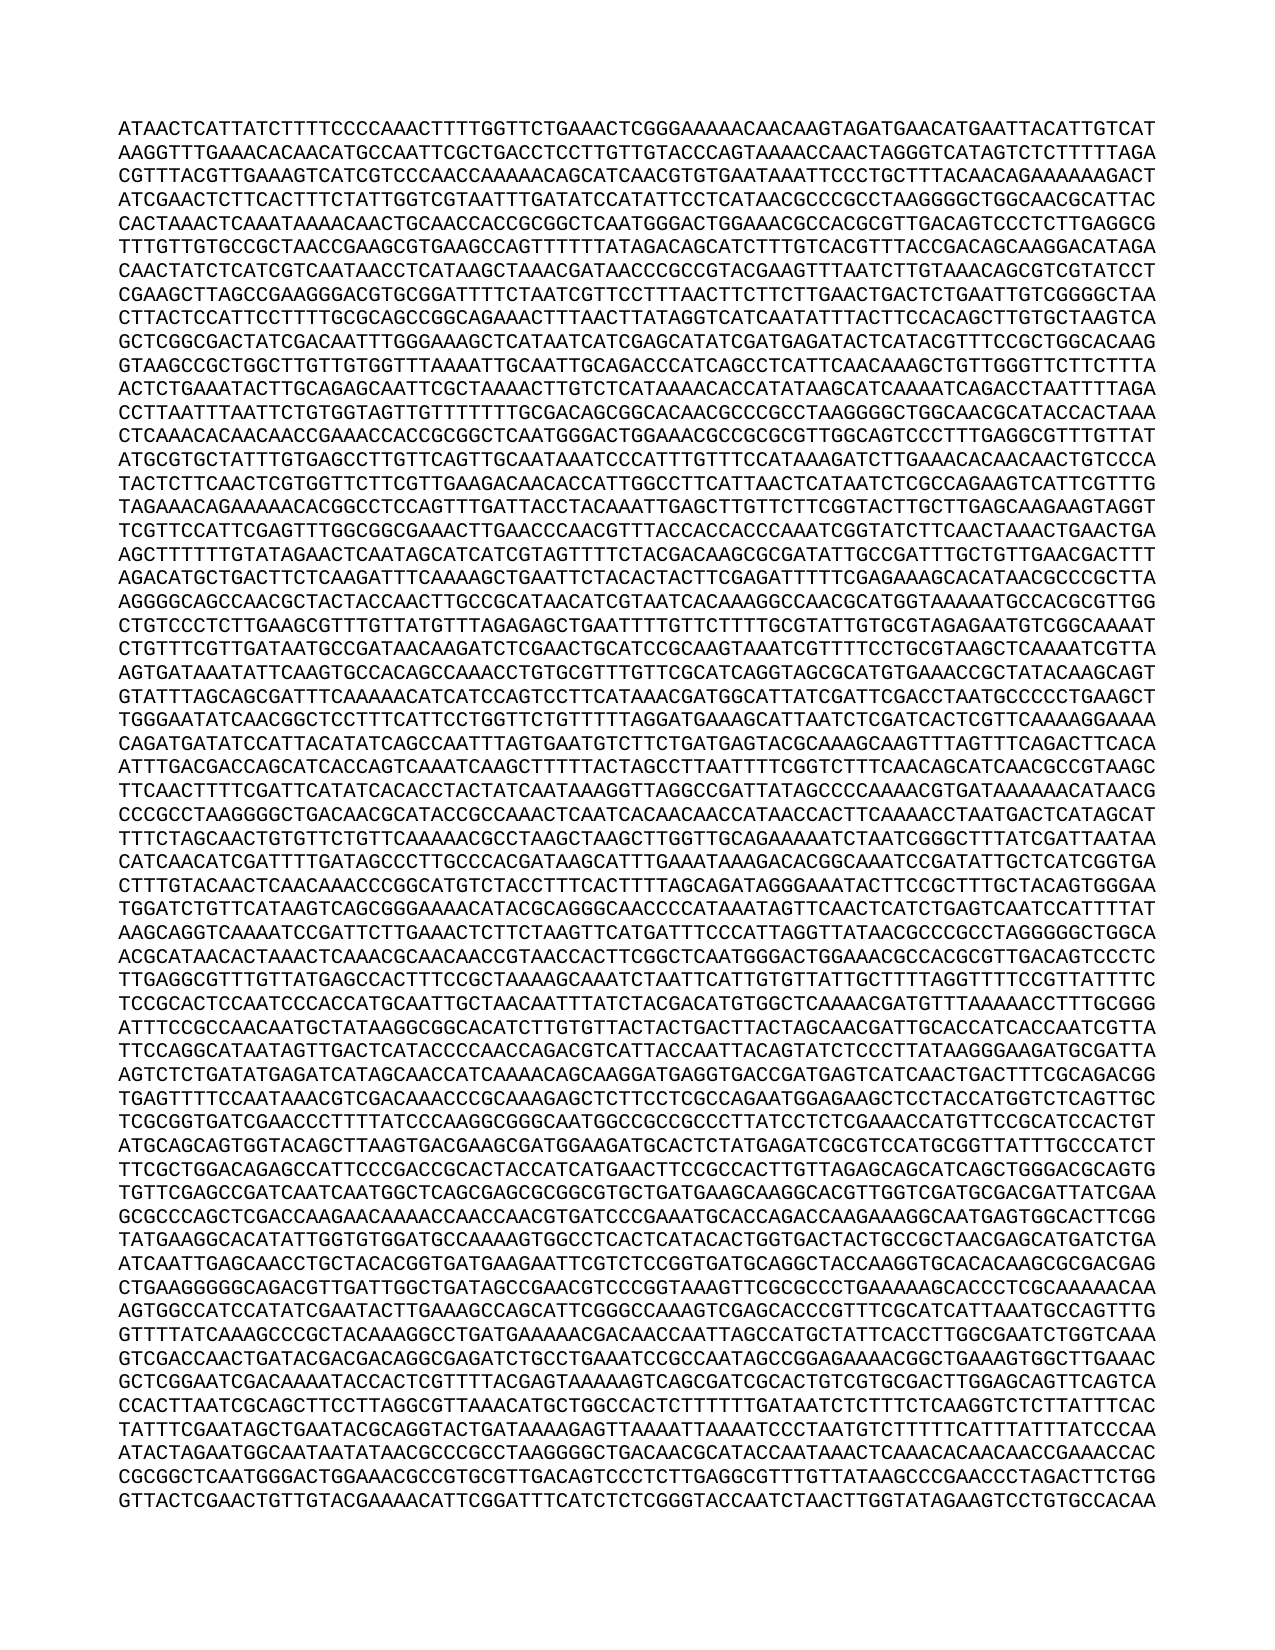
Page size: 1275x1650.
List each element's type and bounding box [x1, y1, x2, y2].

text [118, 118, 1157, 1513]
